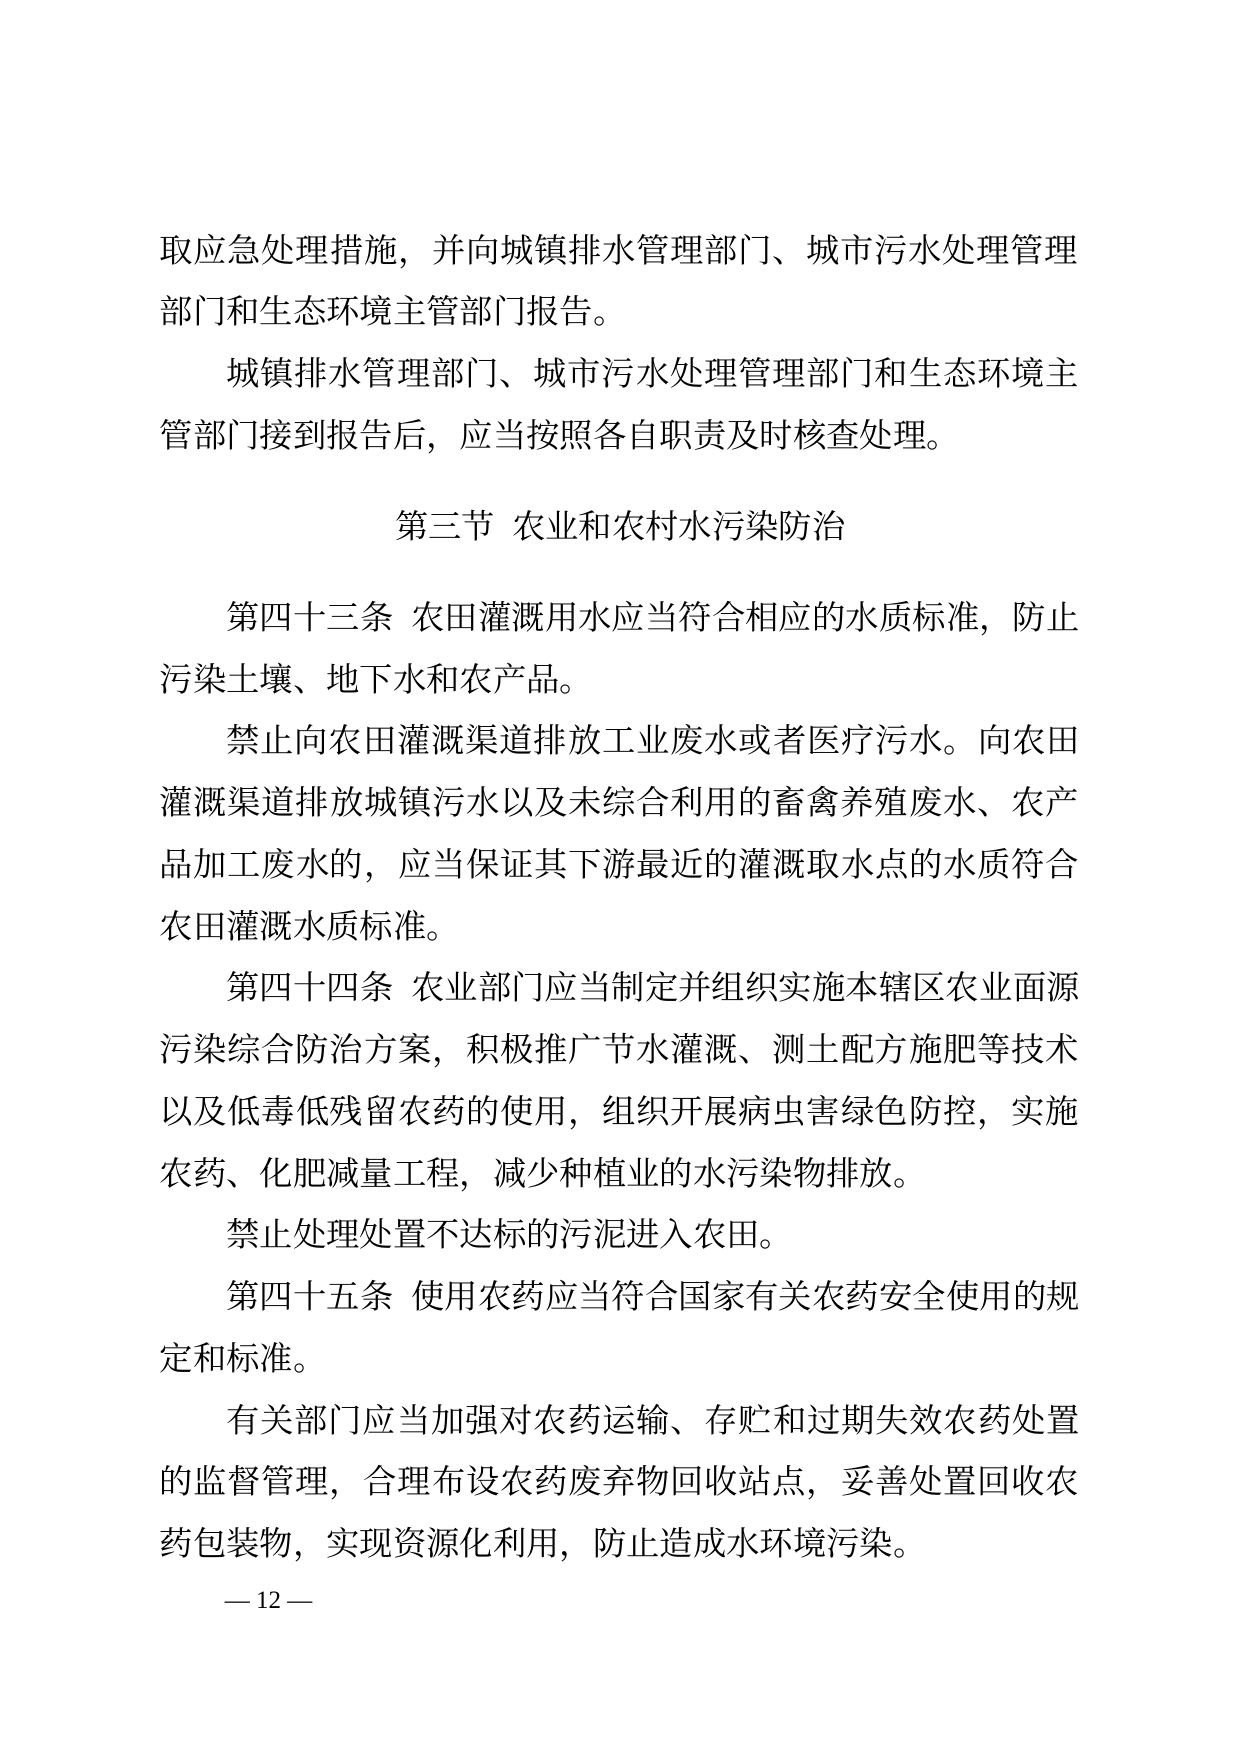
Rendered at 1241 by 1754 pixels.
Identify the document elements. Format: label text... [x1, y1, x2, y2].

text 有关部门应当加强对农药运输、存贮和过期失效农药处置的监督管理，合理布设农药废弃物回收站点，妥善处置回收农药包装物，实现资源化利用，防止造成水环境污染。 [159, 1383, 1081, 1568]
text 城镇排水管理部门、城市污水处理管理部门和生态环境主管部门接到报告后，应当按照各自职责及时核查处理。 [159, 336, 1081, 460]
text 第四十五条 使用农药应当符合国家有关农药安全使用的规定和标准。 [159, 1259, 1081, 1383]
text 第四十四条 农业部门应当制定并组织实施本辖区农业面源污染综合防治方案，积极推广节水灌溉、测土配方施肥等技术以及低毒低残留农药的使用，组织开展病虫害绿色防控，实施农药、化肥减量工程，减少种植业的水污染物排放。 [159, 950, 1081, 1197]
text 禁止处理处置不达标的污泥进入农田。 [159, 1197, 1081, 1259]
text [159, 213, 1081, 336]
text 第三节 农业和农村水污染防治 [159, 489, 1081, 551]
text 第四十三条 农田灌溉用水应当符合相应的水质标准，防止污染土壤、地下水和农产品。 [159, 580, 1081, 703]
text 禁止向农田灌溉渠道排放工业废水或者医疗污水。向农田灌溉渠道排放城镇污水以及未综合利用的畜禽养殖废水、农产品加工废水的，应当保证其下游最近的灌溉取水点的水质符合农田灌溉水质标准。 [159, 703, 1081, 950]
